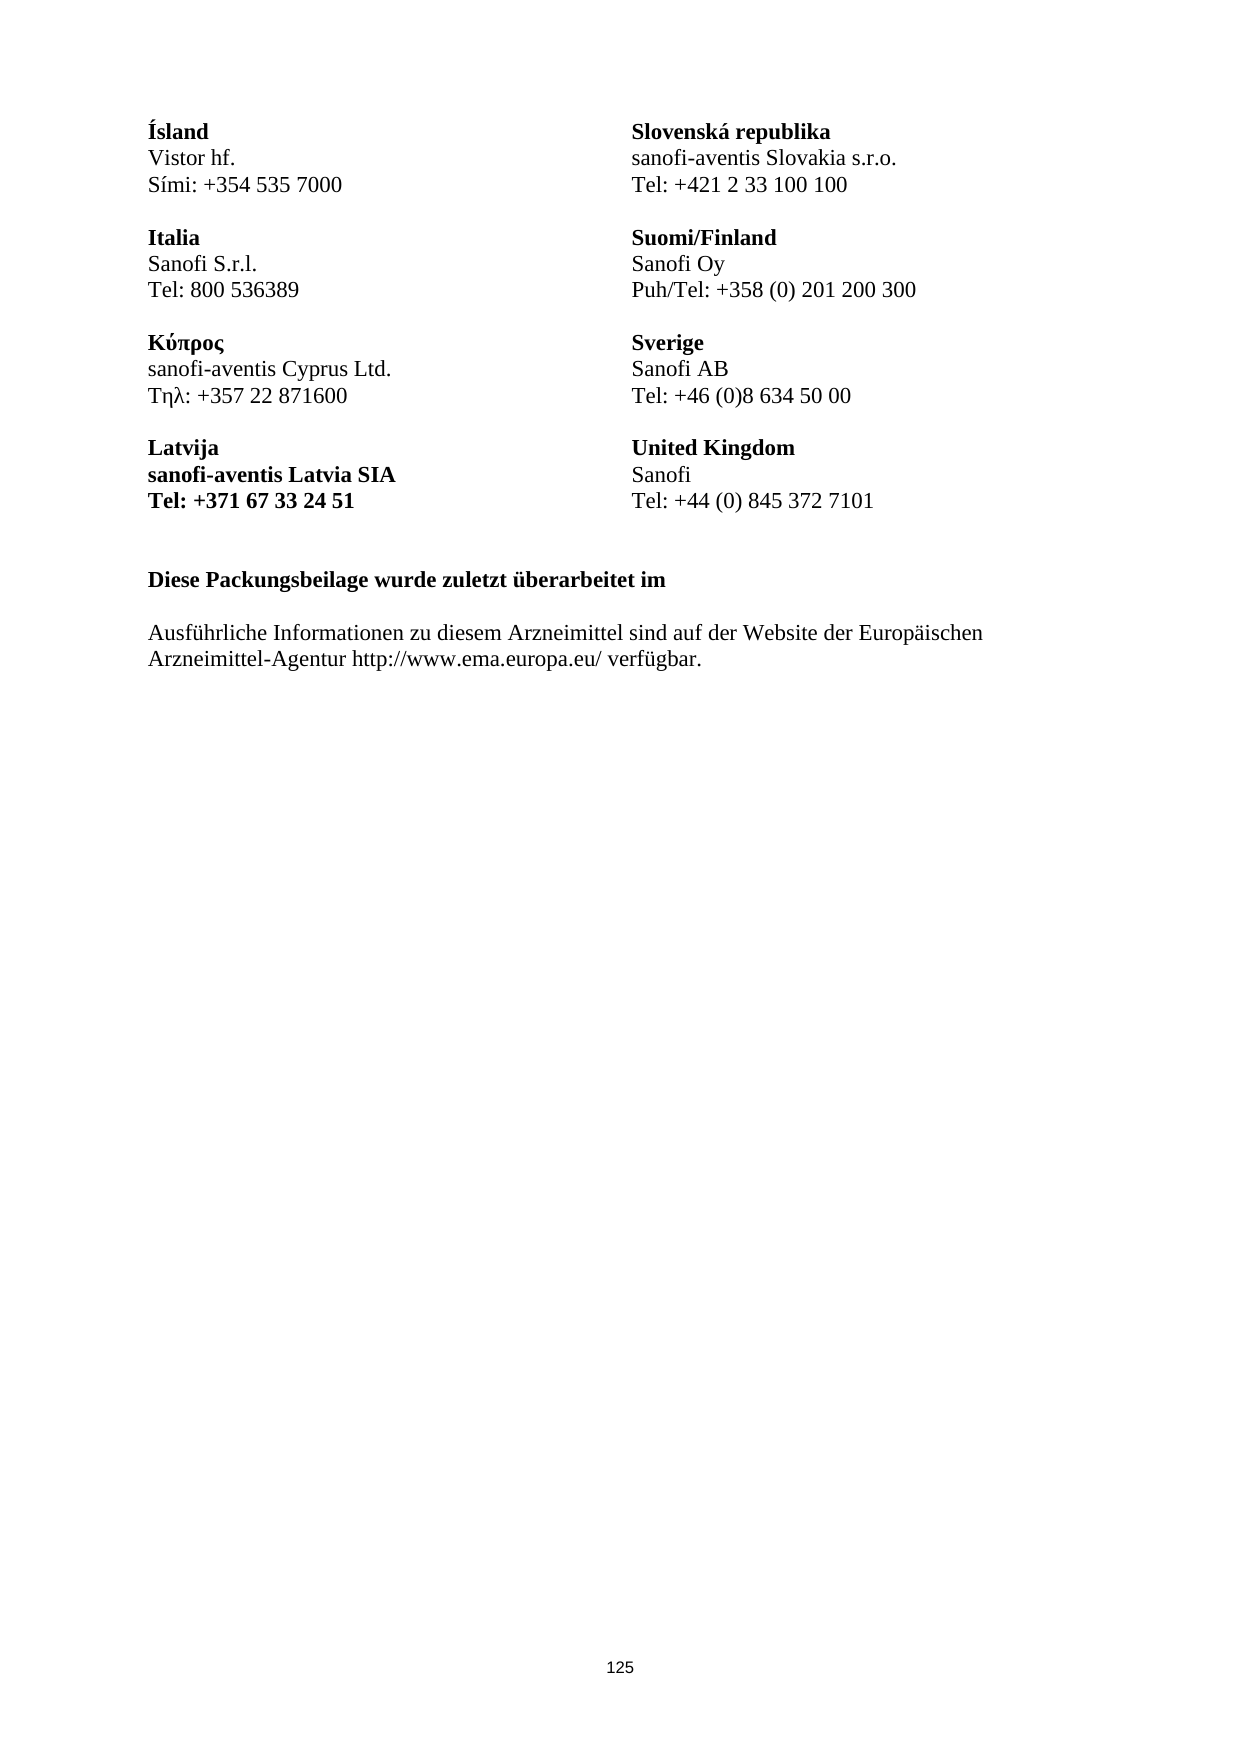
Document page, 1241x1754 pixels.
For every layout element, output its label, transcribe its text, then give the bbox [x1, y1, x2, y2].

text Ausführliche Informationen zu diesem Arzneimittel sind auf der Website der Europäischen Arzneimittel-Agentur http://www.ema.europa.eu/ verfügbar. [148, 619, 1092, 672]
text Diese Packungsbeilage wurde zuletzt überarbeitet im [148, 566, 1092, 592]
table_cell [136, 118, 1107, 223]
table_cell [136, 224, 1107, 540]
